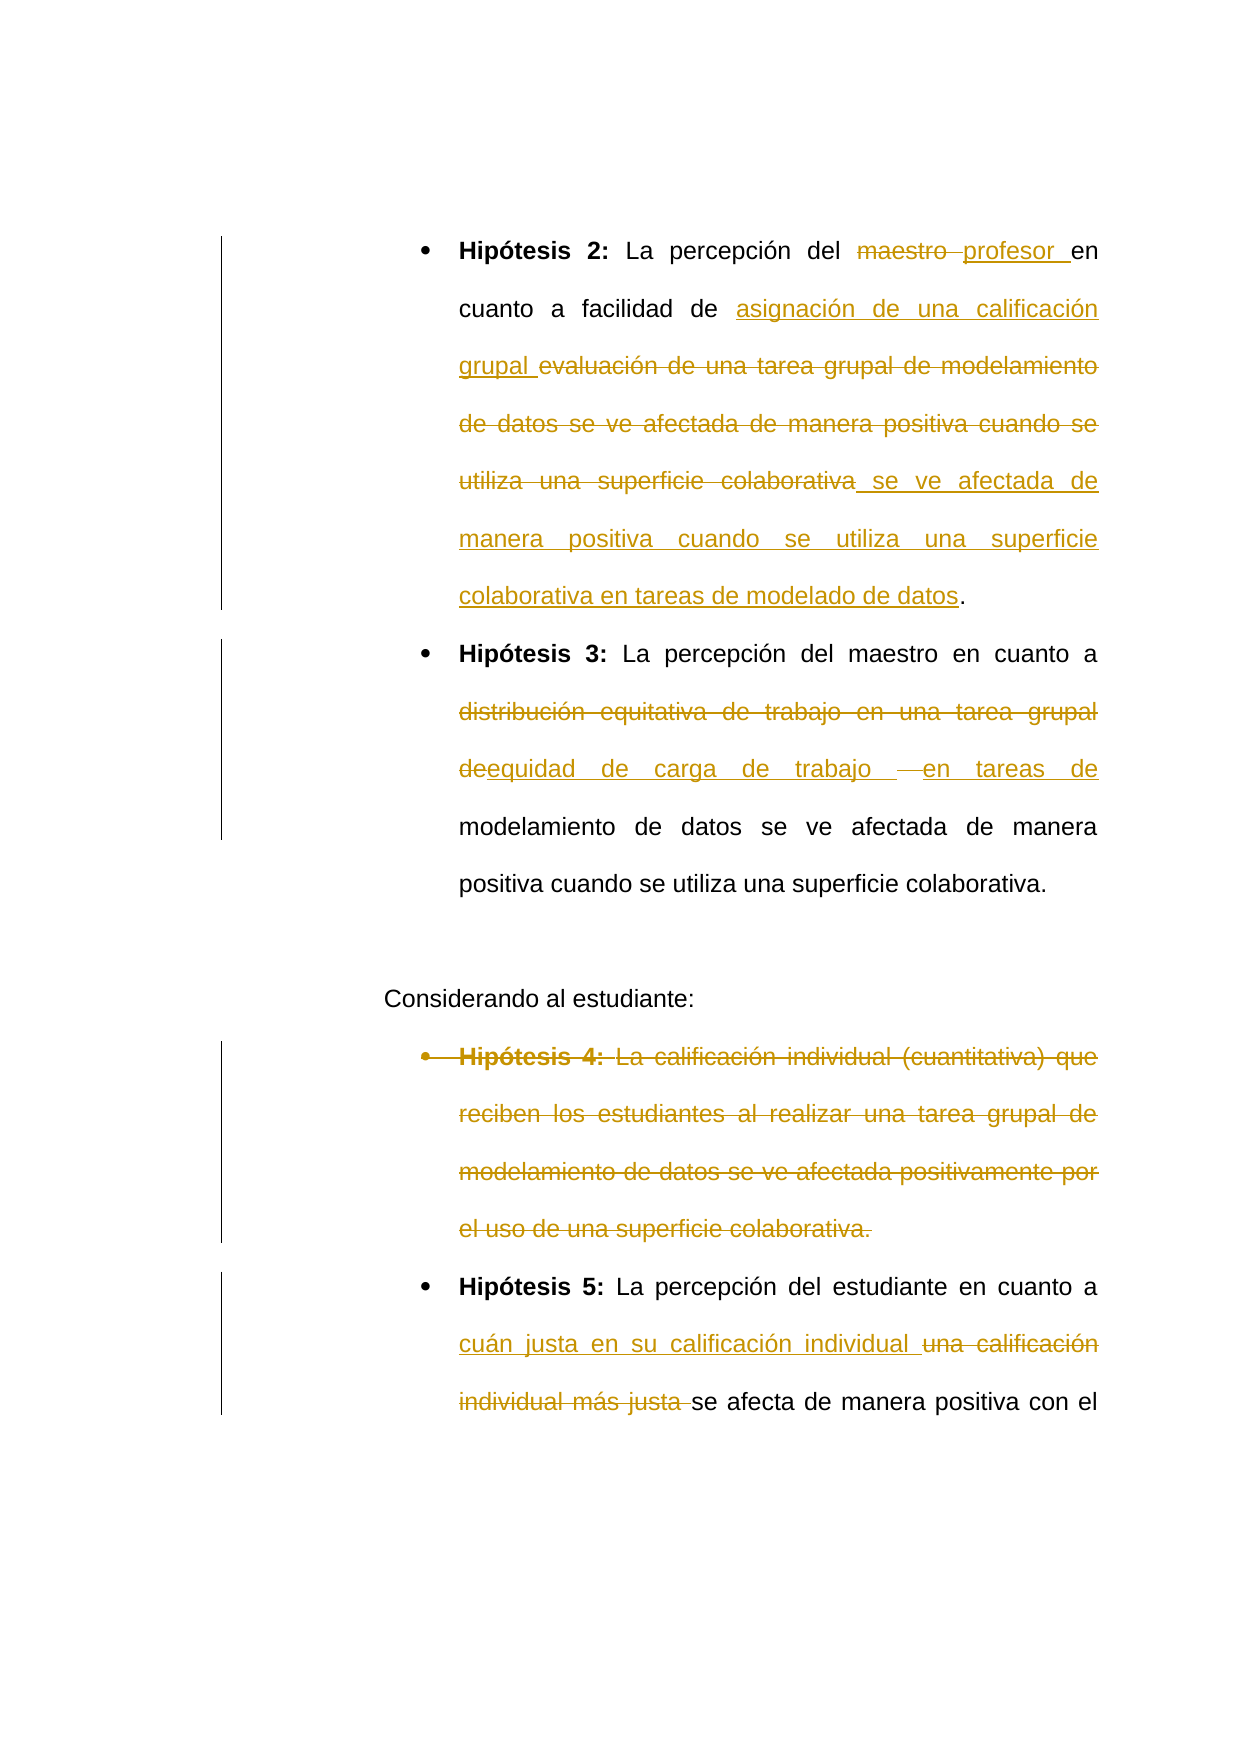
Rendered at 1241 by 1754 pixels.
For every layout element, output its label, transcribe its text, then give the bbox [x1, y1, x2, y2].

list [421, 1272, 1098, 1415]
list Hipótesis 3: La percepción del maestro en cuanto a modelamiento de datos se ve afectada de manera positiva cuando se utiliza una superficie colaborativa. [421, 639, 1098, 898]
list Considerando al estudiante: [347, 984, 1098, 1013]
list Hipótesis 2: La percepción del en cuanto a facilidad de . [421, 236, 1098, 610]
